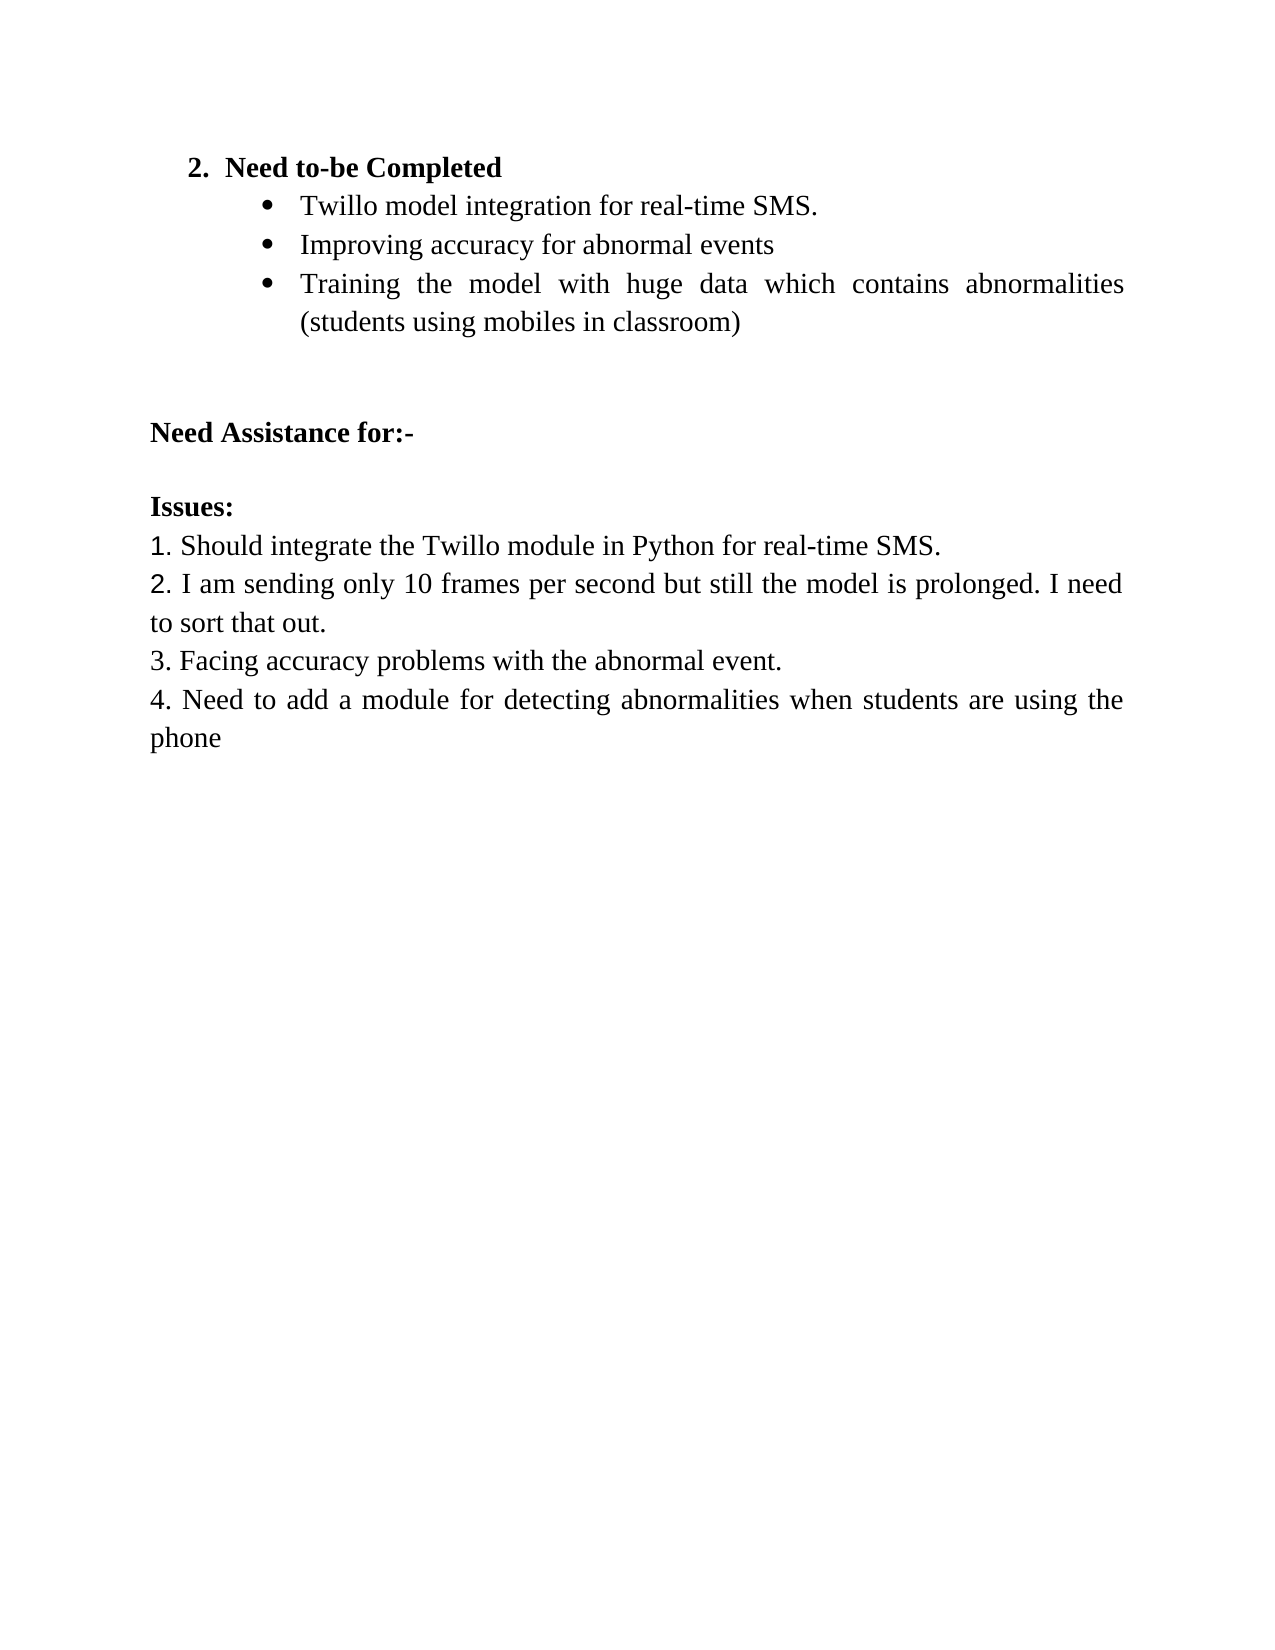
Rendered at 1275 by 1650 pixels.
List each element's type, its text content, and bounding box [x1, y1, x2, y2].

text 4. Need to add a module for detecting abnormalities when students are using the phone [150, 682, 1125, 754]
list Need to-be Completed [187, 150, 1125, 183]
text Issues: [150, 489, 1125, 523]
list Twillo model integration for real-time SMS. [262, 188, 1125, 222]
list Improving accuracy for abnormal events [262, 227, 1125, 261]
text 3. Facing accuracy problems with the abnormal event. [150, 643, 1125, 677]
text Need Assistance for:- [150, 415, 1125, 448]
text 2. I am sending only 10 frames per second but still the model is prolonged. I need to sort that out. [150, 566, 1125, 638]
text 1. Should integrate the Twillo module in Python for real-time SMS. [150, 528, 1125, 561]
list Training the model with huge data which contains abnormalities (students using mobiles in classroom) [262, 266, 1125, 338]
